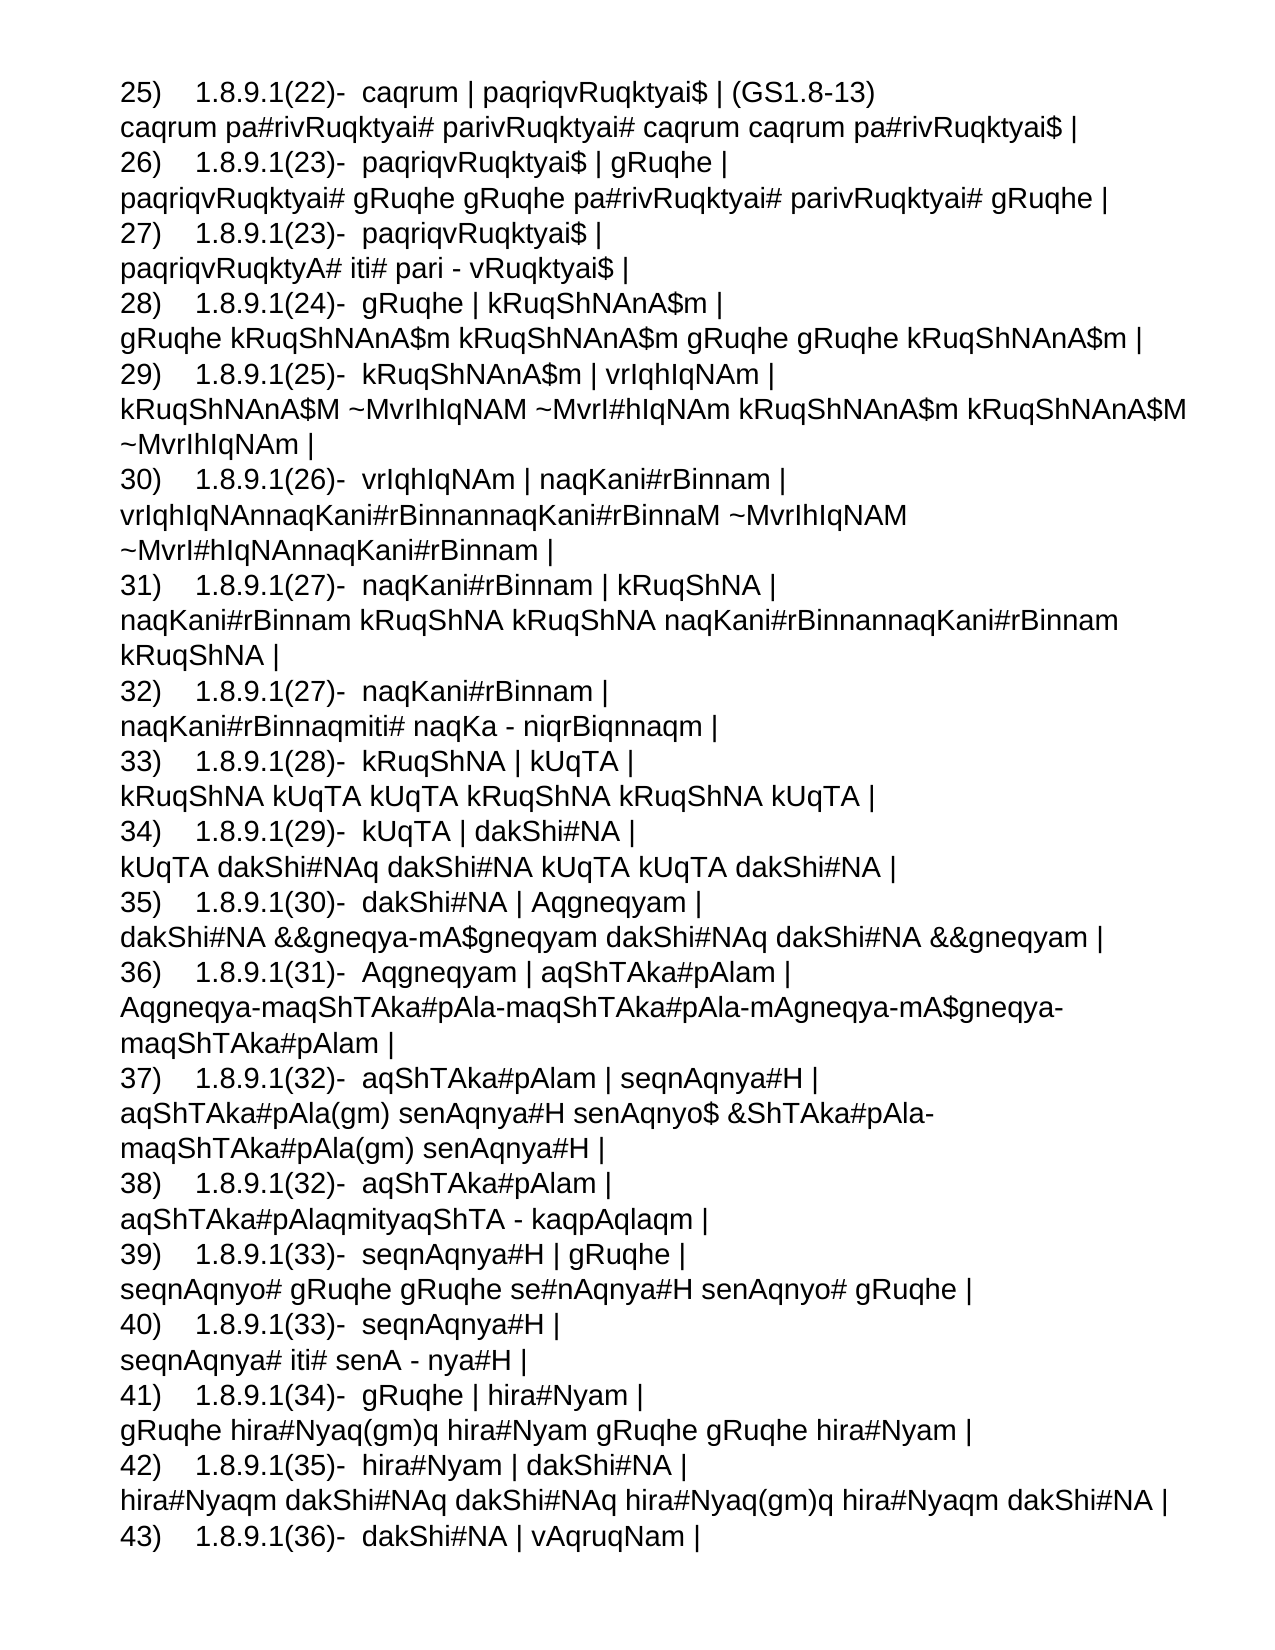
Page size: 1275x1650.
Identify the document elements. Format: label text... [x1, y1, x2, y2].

text 30) 1.8.9.1(26)- vrIqhIqNAm | naqKani#rBinnam | [120, 462, 1200, 496]
text 40) 1.8.9.1(33)- seqnAqnya#H | [120, 1307, 1200, 1341]
text 25) 1.8.9.1(22)- caqrum | paqriqvRuqktyai$ | (GS1.8-13) [120, 75, 1200, 108]
text aqShTAka#pAla(gm) senAqnya#H senAqnyo$ &ShTAka#pAla-maqShTAka#pAla(gm) senAqnya#H | [120, 1096, 1200, 1165]
text 42) 1.8.9.1(35)- hira#Nyam | dakShi#NA | [120, 1448, 1200, 1482]
text gRuqhe kRuqShNAnA$m kRuqShNAnA$m gRuqhe gRuqhe kRuqShNAnA$m | [120, 321, 1200, 355]
text paqriqvRuqktyA# iti# pari - vRuqktyai$ | [120, 251, 1200, 284]
text gRuqhe hira#Nyaq(gm)q hira#Nyam gRuqhe gRuqhe hira#Nyam | [120, 1413, 1200, 1446]
text caqrum pa#rivRuqktyai# parivRuqktyai# caqrum caqrum pa#rivRuqktyai$ | [120, 110, 1200, 144]
text 32) 1.8.9.1(27)- naqKani#rBinnam | [120, 673, 1200, 707]
text seqnAqnyo# gRuqhe gRuqhe se#nAqnya#H senAqnyo# gRuqhe | [120, 1272, 1200, 1306]
text 27) 1.8.9.1(23)- paqriqvRuqktyai$ | [120, 216, 1200, 249]
text 26) 1.8.9.1(23)- paqriqvRuqktyai$ | gRuqhe | [120, 145, 1200, 179]
text 43) 1.8.9.1(36)- dakShi#NA | vAqruqNam | [120, 1518, 1200, 1552]
text kRuqShNAnA$M ~MvrIhIqNAM ~MvrI#hIqNAm kRuqShNAnA$m kRuqShNAnA$M ~MvrIhIqNAm | [120, 392, 1200, 461]
text kUqTA dakShi#NAq dakShi#NA kUqTA kUqTA dakShi#NA | [120, 849, 1200, 883]
text 35) 1.8.9.1(30)- dakShi#NA | Aqgneqyam | [120, 885, 1200, 918]
text seqnAqnya# iti# senA - nya#H | [120, 1342, 1200, 1376]
text kRuqShNA kUqTA kUqTA kRuqShNA kRuqShNA kUqTA | [120, 779, 1200, 813]
text 36) 1.8.9.1(31)- Aqgneqyam | aqShTAka#pAlam | [120, 955, 1200, 989]
text 33) 1.8.9.1(28)- kRuqShNA | kUqTA | [120, 744, 1200, 777]
text 31) 1.8.9.1(27)- naqKani#rBinnam | kRuqShNA | [120, 568, 1200, 601]
text dakShi#NA &&gneqya-mA$gneqyam dakShi#NAq dakShi#NA &&gneqyam | [120, 920, 1200, 953]
text 34) 1.8.9.1(29)- kUqTA | dakShi#NA | [120, 814, 1200, 848]
text vrIqhIqNAnnaqKani#rBinnannaqKani#rBinnaM ~MvrIhIqNAM ~MvrI#hIqNAnnaqKani#rBinnam | [120, 497, 1200, 566]
text naqKani#rBinnaqmiti# naqKa - niqrBiqnnaqm | [120, 709, 1200, 742]
text naqKani#rBinnam kRuqShNA kRuqShNA naqKani#rBinnannaqKani#rBinnam kRuqShNA | [120, 603, 1200, 672]
text 28) 1.8.9.1(24)- gRuqhe | kRuqShNAnA$m | [120, 286, 1200, 320]
text 38) 1.8.9.1(32)- aqShTAka#pAlam | [120, 1166, 1200, 1200]
text aqShTAka#pAlaqmityaqShTA - kaqpAqlaqm | [120, 1202, 1200, 1235]
text 39) 1.8.9.1(33)- seqnAqnya#H | gRuqhe | [120, 1237, 1200, 1270]
text paqriqvRuqktyai# gRuqhe gRuqhe pa#rivRuqktyai# parivRuqktyai# gRuqhe | [120, 181, 1200, 214]
text 37) 1.8.9.1(32)- aqShTAka#pAlam | seqnAqnya#H | [120, 1061, 1200, 1094]
text 41) 1.8.9.1(34)- gRuqhe | hira#Nyam | [120, 1378, 1200, 1411]
text hira#Nyaqm dakShi#NAq dakShi#NAq hira#Nyaq(gm)q hira#Nyaqm dakShi#NA | [120, 1483, 1200, 1517]
text Aqgneqya-maqShTAka#pAla-maqShTAka#pAla-mAgneqya-mA$gneqya-maqShTAka#pAlam | [120, 990, 1200, 1059]
text 29) 1.8.9.1(25)- kRuqShNAnA$m | vrIqhIqNAm | [120, 357, 1200, 390]
